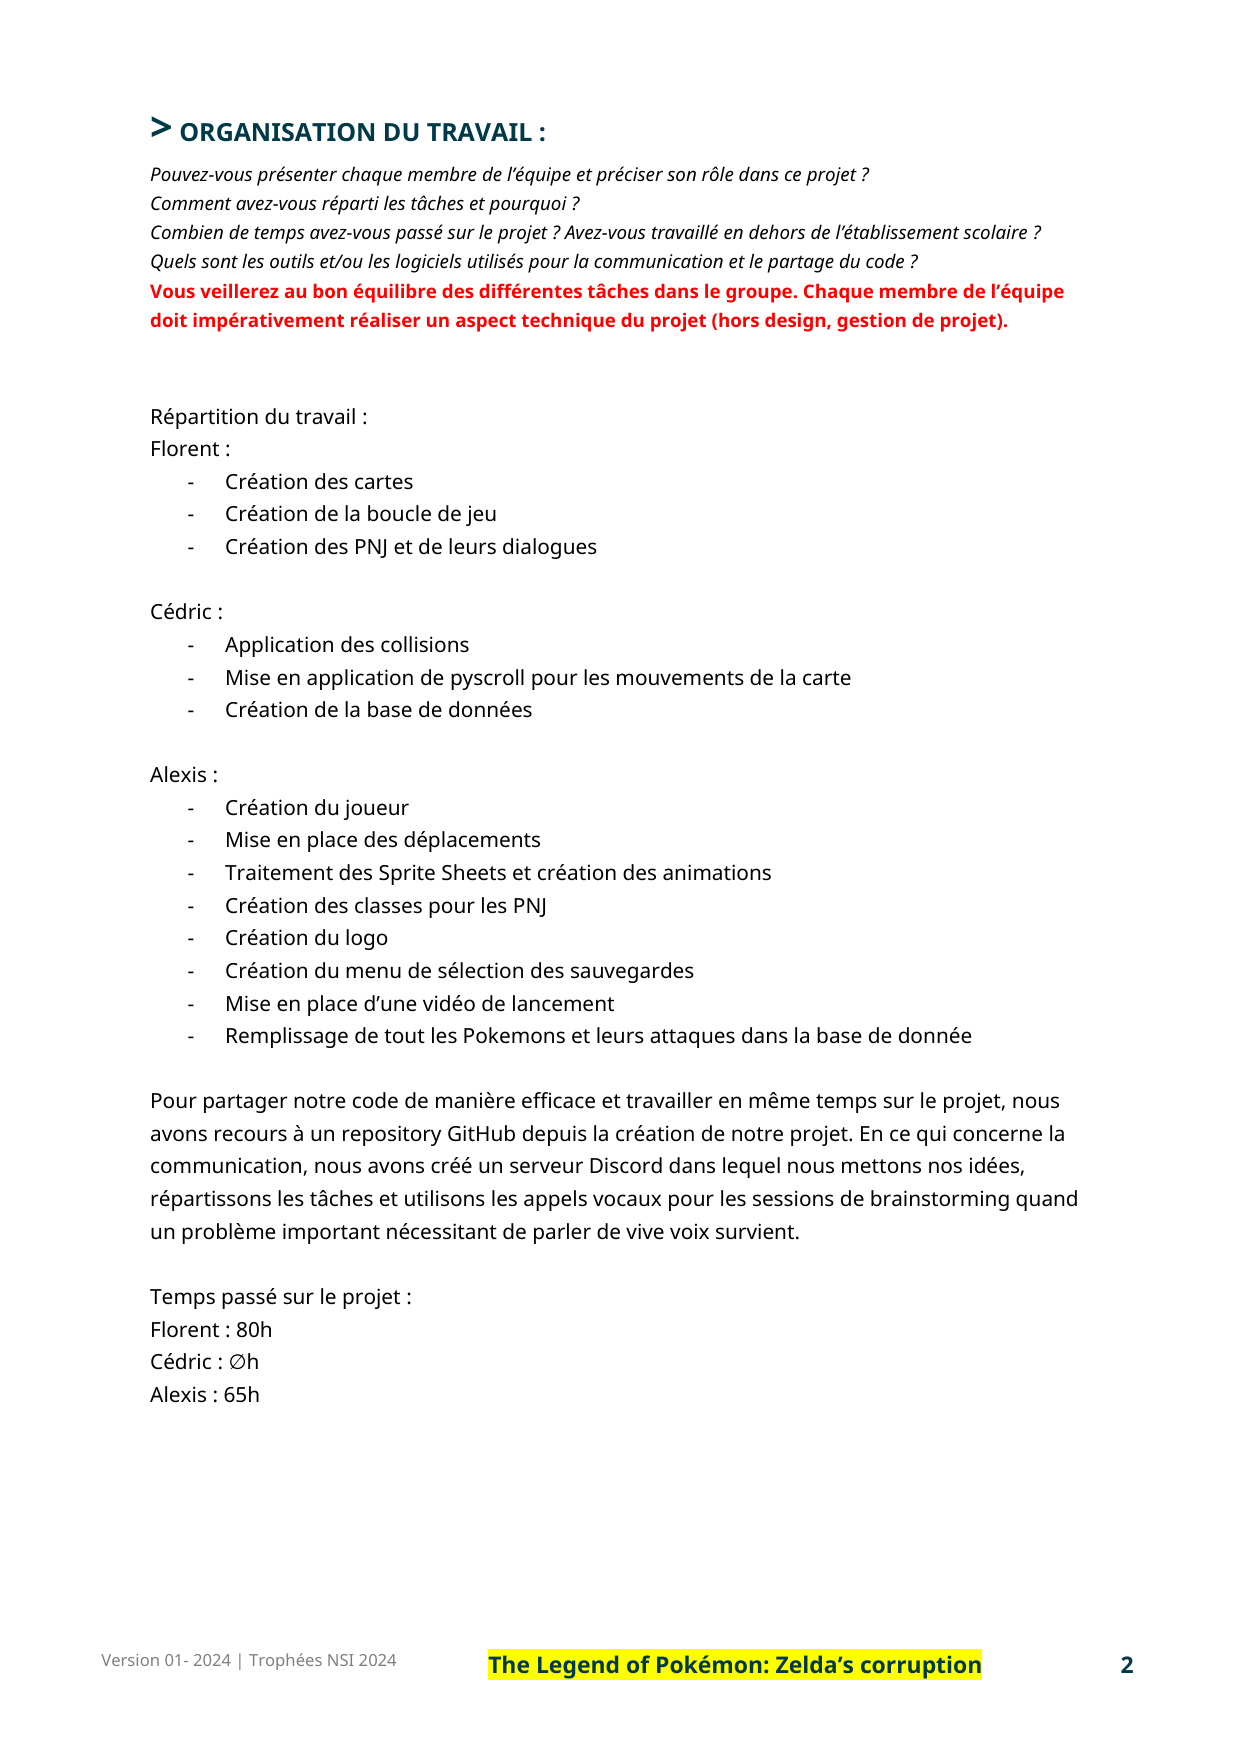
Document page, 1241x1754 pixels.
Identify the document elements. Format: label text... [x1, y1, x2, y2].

text Pour partager notre code de manière efficace et travailler en même temps sur le projet, nous avons recours à un repository GitHub depuis la création de notre projet. En ce qui concerne la communication, nous avons créé un serveur Discord dans lequel nous mettons nos idées, répartissons les tâches et utilisons les appels vocaux pour les sessions de brainstorming quand un problème important nécessitant de parler de vive voix survient. [150, 1086, 1090, 1245]
text Vous veillerez au bon équilibre des différentes tâches dans le groupe. Chaque membre de l’équipe doit impérativement réaliser un aspect technique du projet (hors design, gestion de projet). [150, 278, 1090, 333]
text Florent : 80h [150, 1315, 1090, 1343]
text Combien de temps avez-vous passé sur le projet ? Avez-vous travaillé en dehors de l’établissement scolaire ? [150, 219, 1090, 245]
text > ORGANISATION DU TRAVAIL : [150, 99, 1090, 153]
text Cédric : [150, 597, 1090, 626]
list Remplissage de tout les Pokemons et leurs attaques dans la base de donnée [187, 1021, 1090, 1050]
list Création de la base de données [187, 695, 1090, 724]
text Comment avez-vous réparti les tâches et pourquoi ? [150, 190, 1090, 216]
text Temps passé sur le projet : [150, 1282, 1090, 1311]
list Création des PNJ et de leurs dialogues [187, 532, 1090, 561]
list Mise en place des déplacements [187, 826, 1090, 854]
list Mise en place d’une vidéo de lancement [187, 989, 1090, 1017]
text Alexis : 65h [150, 1380, 1090, 1408]
text Cédric : ∅h [150, 1347, 1090, 1376]
list Création des cartes [187, 467, 1090, 495]
list Mise en application de pyscroll pour les mouvements de la carte [187, 663, 1090, 691]
list Traitement des Sprite Sheets et création des animations [187, 858, 1090, 887]
list Application des collisions [187, 630, 1090, 658]
list Création du joueur [187, 793, 1090, 821]
list Création de la boucle de jeu [187, 499, 1090, 528]
list Création des classes pour les PNJ [187, 891, 1090, 919]
text Alexis : [150, 760, 1090, 789]
text Florent : [150, 434, 1090, 463]
list Création du menu de sélection des sauvegardes [187, 956, 1090, 984]
text Pouvez-vous présenter chaque membre de l’équipe et préciser son rôle dans ce projet ? [150, 161, 1090, 186]
text Répartition du travail : [150, 402, 1090, 430]
list Création du logo [187, 923, 1090, 952]
text Quels sont les outils et/ou les logiciels utilisés pour la communication et le partage du code ? [150, 249, 1090, 274]
